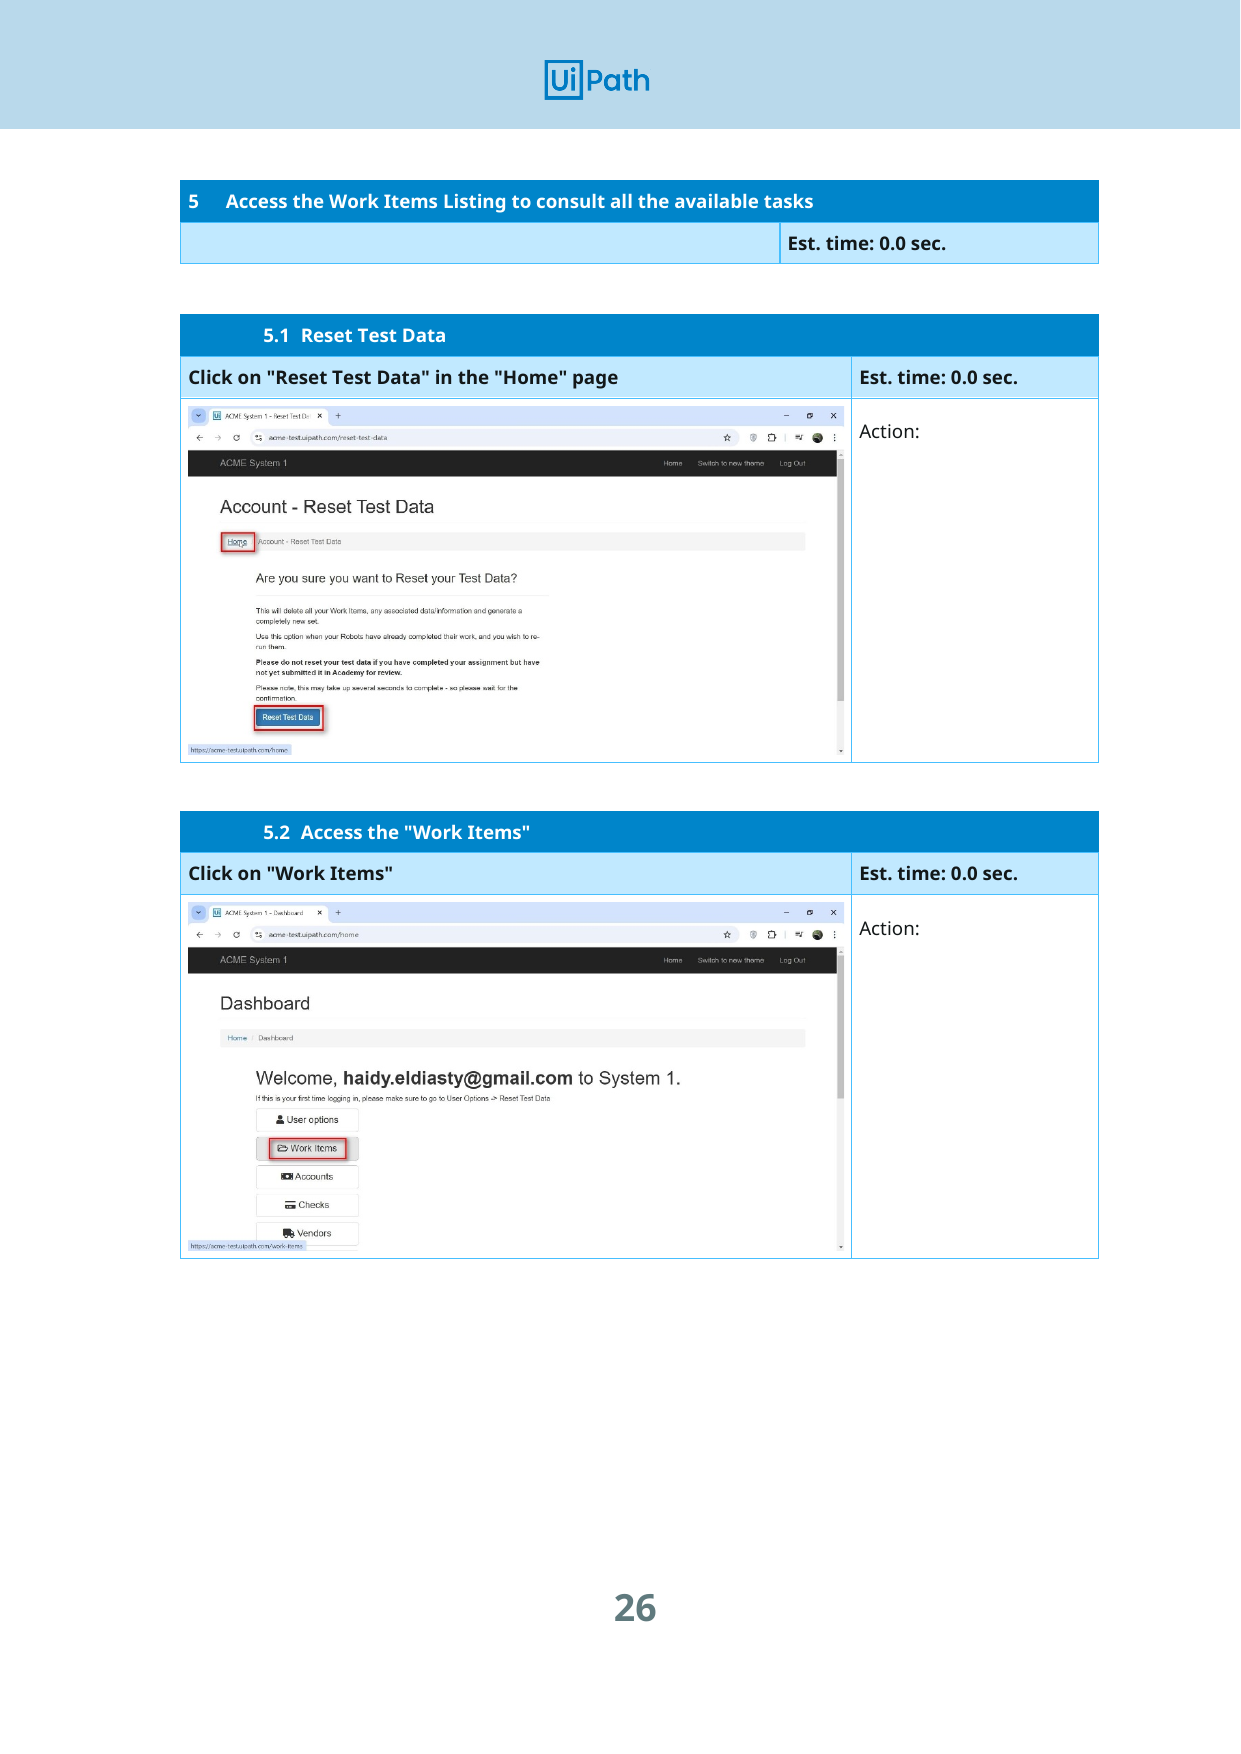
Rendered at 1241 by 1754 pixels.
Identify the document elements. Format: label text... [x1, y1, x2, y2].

picture [544, 60, 651, 100]
table_header [852, 315, 1098, 356]
table_cell Est. time: 0.0 sec. [852, 853, 1098, 894]
table_cell [181, 399, 851, 762]
table_header Access the Work Items Listing to consult all the available tasks [181, 181, 1098, 222]
table_cell [181, 223, 779, 263]
table_cell Click on "Reset Test Data" in the "Home" page [181, 357, 851, 397]
table_cell Est. time: 0.0 sec. [852, 357, 1098, 397]
table_cell Click on "Work Items" [181, 853, 851, 894]
table_header Reset Test Data [181, 315, 851, 356]
table_cell Action: [852, 895, 1098, 1258]
table_header Access the "Work Items" [181, 812, 851, 852]
table_cell Action: [852, 399, 1098, 762]
table_cell [181, 895, 851, 1258]
table_header [852, 812, 1098, 852]
picture [188, 902, 845, 1251]
picture [188, 406, 845, 755]
table_cell Est. time: 0.0 sec. [781, 223, 1098, 263]
